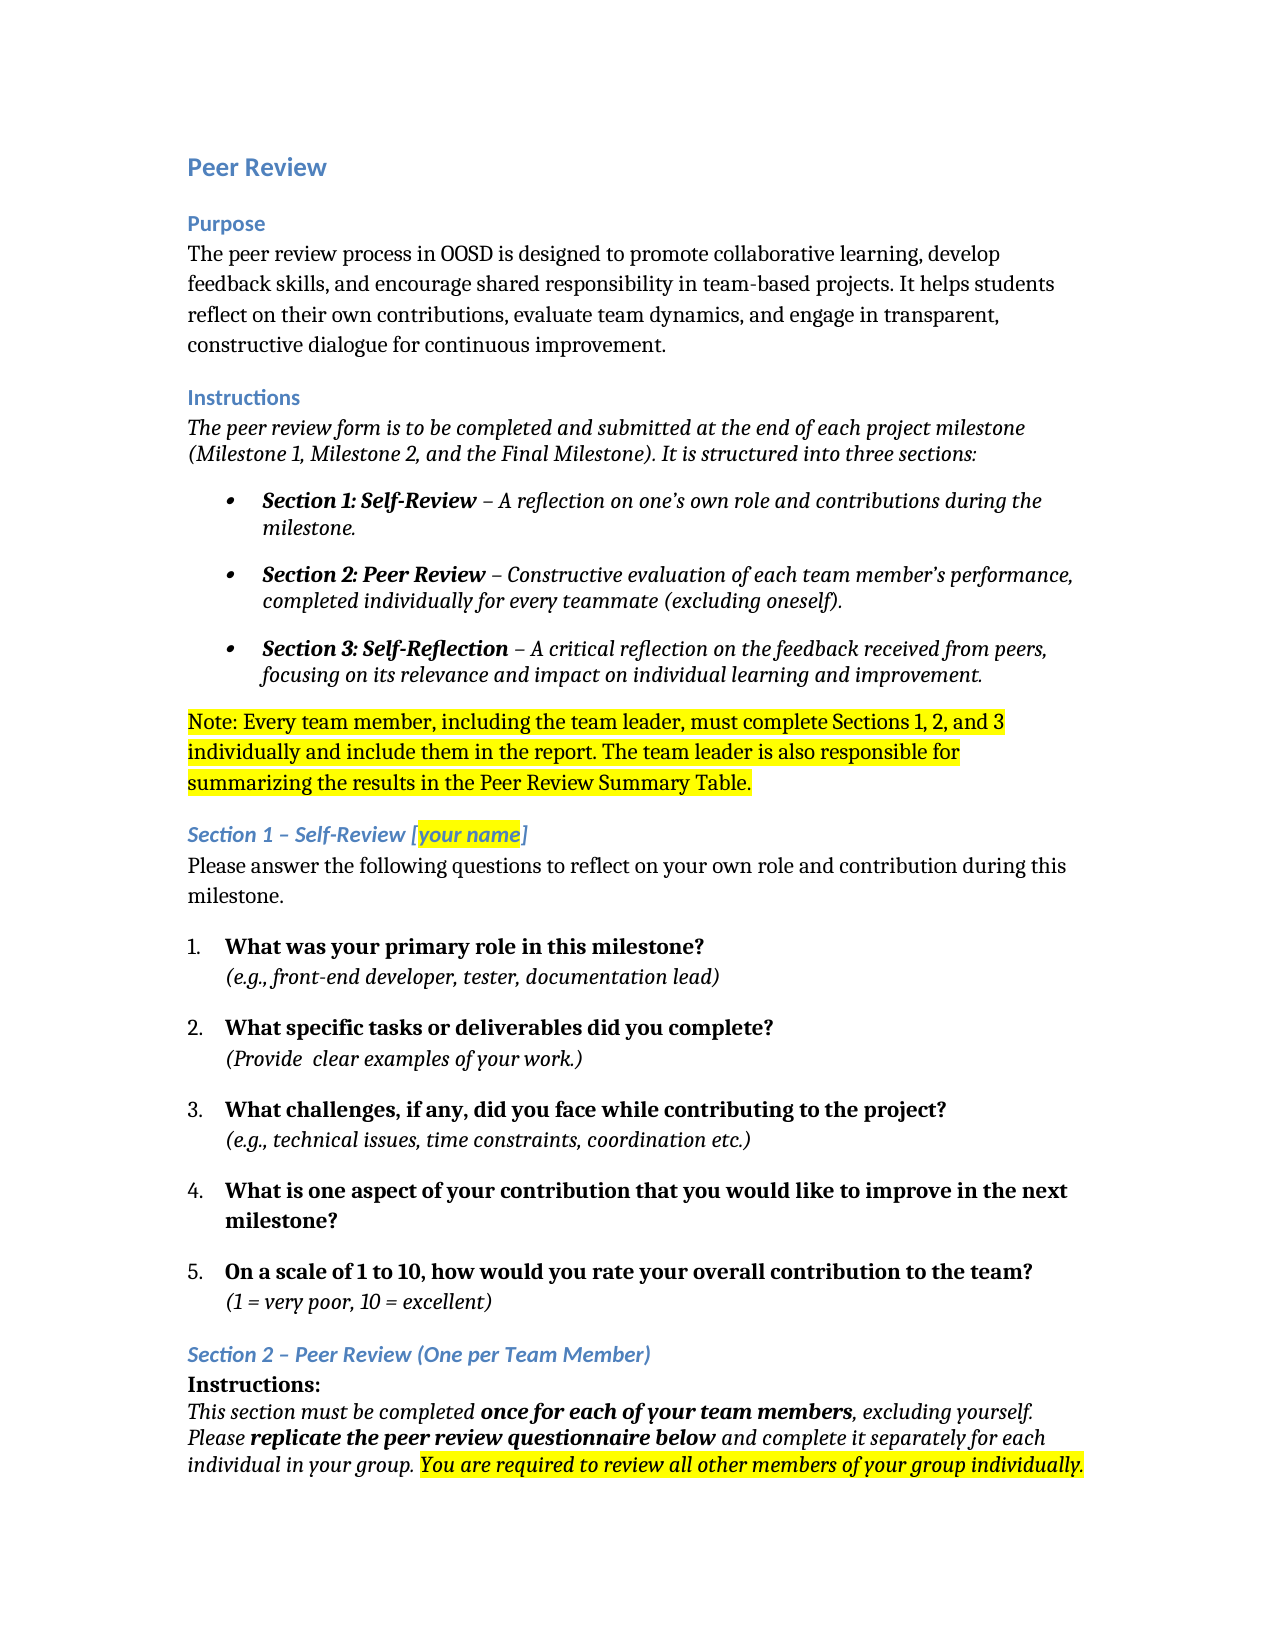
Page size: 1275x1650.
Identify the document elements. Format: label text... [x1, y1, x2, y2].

list On a scale of 1 to 10, how would you rate your overall contribution to the team? (1 = very poor, 10 = excellent) [187, 1259, 1087, 1315]
list Section 2: Peer Review – Constructive evaluation of each team member’s performance, completed individually for every teammate (excluding oneself). [225, 562, 1087, 614]
subtitle Note: Every team member, including the team leader, must complete Sections 1, 2, and 3 individually and include them in the report. The team leader is also responsible for summarizing the results in the Peer Review Summary Table. [187, 709, 1087, 796]
list Section 3: Self-Reflection – A critical reflection on the feedback received from peers, focusing on its relevance and impact on individual learning and improvement. [225, 635, 1087, 688]
text The peer review process in OOSD is designed to promote collaborative learning, develop feedback skills, and encourage shared responsibility in team-based projects. It helps students reflect on their own contributions, evaluate team dynamics, and engage in transparent, constructive dialogue for continuous improvement. [187, 241, 1087, 358]
text The peer review form is to be completed and submitted at the end of each project milestone (Milestone 1, Milestone 2, and the Final Milestone). It is structured into three sections: [187, 415, 1087, 467]
subtitle Instructions [187, 383, 1087, 411]
subtitle Section 2 – Peer Review (One per Team Member) [187, 1340, 1087, 1368]
subtitle Peer Review [187, 150, 1087, 183]
list What challenges, if any, did you face while contributing to the project? (e.g., technical issues, time constraints, coordination etc.) [187, 1096, 1087, 1153]
list What was your primary role in this milestone? (e.g., front-end developer, tester, documentation lead) [187, 934, 1087, 990]
text Please answer the following questions to reflect on your own role and contribution during this milestone. [187, 853, 1087, 909]
text Instructions: This section must be completed once for each of your team members, excluding yourself. Please replicate the peer review questionnaire below and complete it separately for each individual in your group. You are required to review all other members of your group individually. [187, 1372, 1087, 1504]
subtitle Section 1 – Self-Review [your name] [520, 820, 1087, 848]
list Section 1: Self-Review – A reflection on one’s own role and contributions during the milestone. [225, 488, 1087, 541]
subtitle Purpose [187, 209, 1087, 237]
list What specific tasks or deliverables did you complete? (Provide clear examples of your work.) [187, 1015, 1087, 1072]
list What is one aspect of your contribution that you would like to improve in the next milestone? [187, 1178, 1087, 1234]
subtitle Section 1 – Self-Review [your name] [187, 820, 418, 848]
